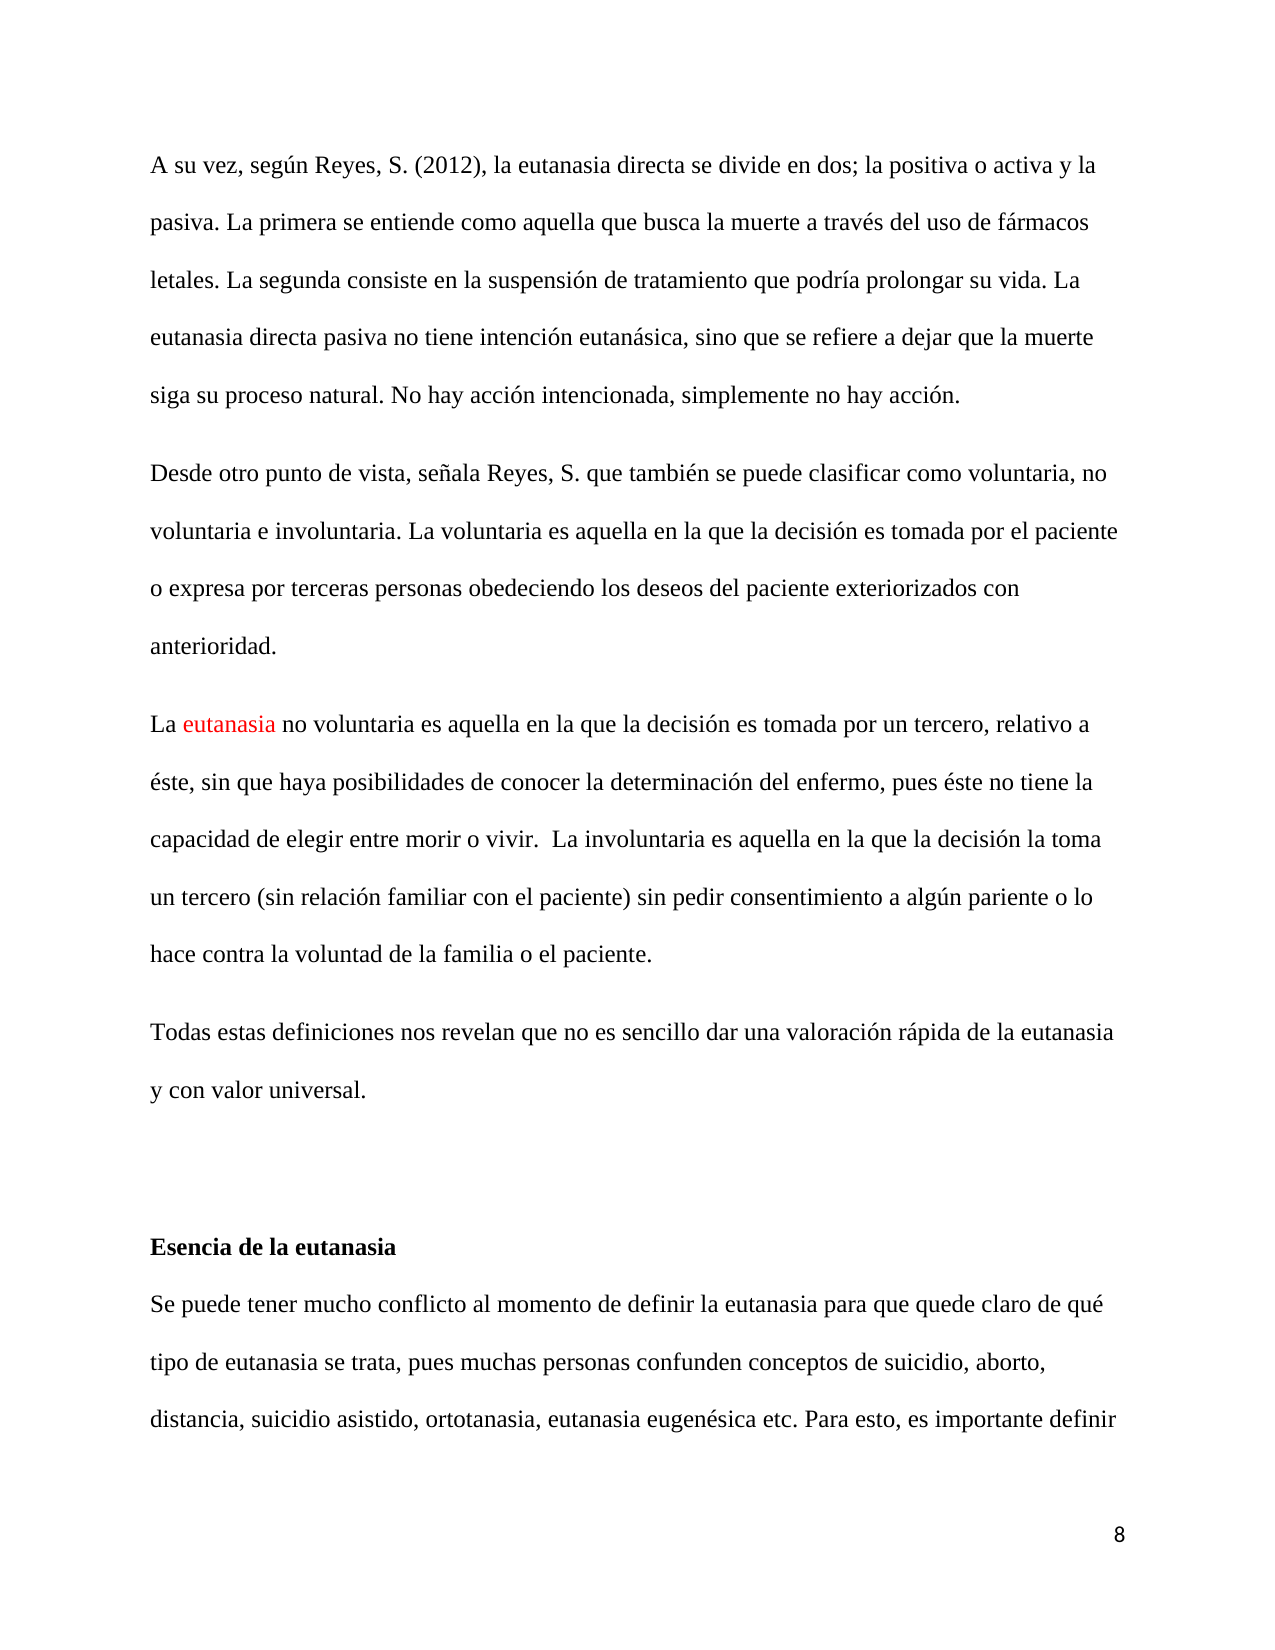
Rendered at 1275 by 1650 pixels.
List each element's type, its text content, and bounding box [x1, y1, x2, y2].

text La eutanasia no voluntaria es aquella en la que la decisión es tomada por un tercero, relativo a éste, sin que haya posibilidades de conocer la determinación del enfermo, pues éste no tiene la capacidad de elegir entre morir o vivir. La involuntaria es aquella en la que la decisión la toma un tercero (sin relación familiar con el paciente) sin pedir consentimiento a algún pariente o lo hace contra la voluntad de la familia o el paciente. [150, 709, 1125, 968]
subtitle Esencia de la eutanasia [150, 1232, 1125, 1260]
text A su vez, según Reyes, S. (2012), la eutanasia directa se divide en dos; la positiva o activa y la pasiva. La primera se entiende como aquella que busca la muerte a través del uso de fármacos letales. La segunda consiste en la suspensión de tratamiento que podría prolongar su vida. La eutanasia directa pasiva no tiene intención eutanásica, sino que se refiere a dejar que la muerte siga su proceso natural. No hay acción intencionada, simplemente no hay acción. [150, 150, 1125, 409]
text Desde otro punto de vista, señala Reyes, S. que también se puede clasificar como voluntaria, no voluntaria e involuntaria. La voluntaria es aquella en la que la decisión es tomada por el paciente o expresa por terceras personas obedeciendo los deseos del paciente exteriorizados con anterioridad. [150, 458, 1125, 659]
text Todas estas definiciones nos revelan que no es sencillo dar una valoración rápida de la eutanasia y con valor universal. [150, 1017, 1125, 1104]
